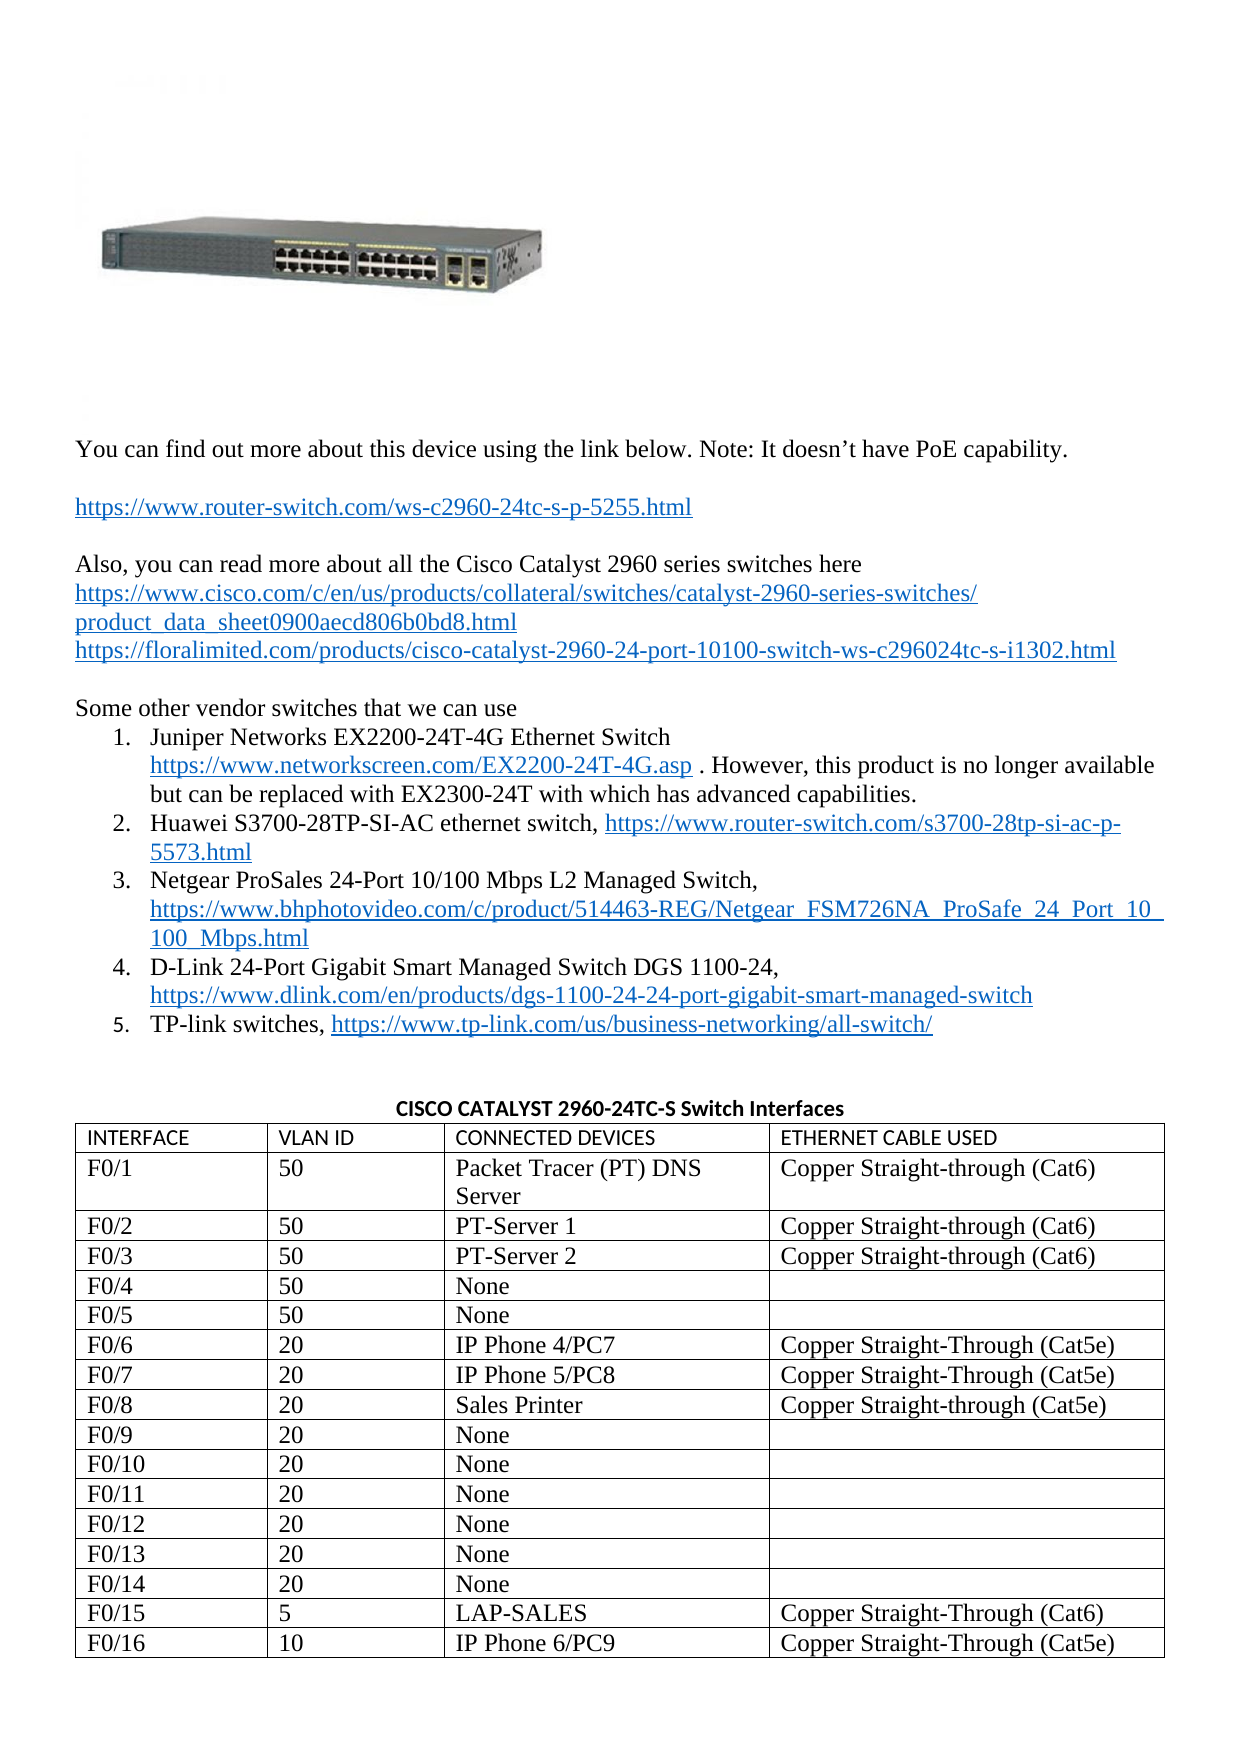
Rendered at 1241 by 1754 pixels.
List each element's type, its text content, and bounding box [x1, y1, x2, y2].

table_cell None [445, 1420, 769, 1448]
text https://floralimited.com/products/cisco-catalyst-2960-24-port-10100-switch-ws-c296024tc-s-i1302.html [75, 636, 1165, 664]
table_cell 20 [268, 1479, 444, 1508]
table_cell F0/9 [76, 1420, 267, 1448]
table_cell 50 [268, 1271, 444, 1299]
table_cell None [445, 1301, 769, 1329]
table_cell 50 [268, 1301, 444, 1329]
table_cell F0/1 [76, 1153, 267, 1210]
table_cell 50 [268, 1241, 444, 1270]
table_header VLAN ID [268, 1124, 444, 1152]
table_cell IP Phone 6/PC9 [445, 1628, 769, 1657]
table_cell F0/6 [76, 1330, 267, 1359]
table_cell F0/2 [76, 1211, 267, 1240]
table_cell [770, 1420, 1164, 1448]
list Huawei S3700-28TP-SI-AC ethernet switch, https://www.router-switch.com/s3700-28tp-si-ac-p-5573.html [112, 808, 1165, 866]
table_cell 20 [268, 1360, 444, 1389]
table_cell F0/3 [76, 1241, 267, 1270]
table_cell Copper Straight-through (Cat6) [770, 1153, 1164, 1210]
table_cell F0/16 [76, 1628, 267, 1657]
list Juniper Networks EX2200-24T-4G Ethernet Switch [112, 722, 1165, 751]
table_cell F0/7 [76, 1360, 267, 1389]
table_cell 10 [268, 1628, 444, 1657]
table_cell Sales Printer [445, 1390, 769, 1419]
table_cell 20 [268, 1450, 444, 1478]
table_cell F0/11 [76, 1479, 267, 1508]
table_cell Copper Straight-through (Cat6) [770, 1211, 1164, 1240]
table_cell F0/4 [76, 1271, 267, 1299]
picture [75, 75, 564, 435]
table_cell F0/10 [76, 1450, 267, 1478]
table_cell [770, 1539, 1164, 1568]
table_cell 20 [268, 1509, 444, 1538]
table_cell None [445, 1271, 769, 1299]
table_cell None [445, 1479, 769, 1508]
table_cell 5 [268, 1599, 444, 1627]
table_cell F0/15 [76, 1599, 267, 1627]
table_cell IP Phone 4/PC7 [445, 1330, 769, 1359]
table_cell Copper Straight-through (Cat5e) [770, 1390, 1164, 1419]
table_cell None [445, 1509, 769, 1538]
text https://www.router-switch.com/ws-c2960-24tc-s-p-5255.html [75, 492, 1165, 521]
table_cell None [445, 1539, 769, 1568]
table_header CONNECTED DEVICES [445, 1124, 769, 1152]
table_header ETHERNET CABLE USED [770, 1124, 1164, 1152]
table_cell [770, 1271, 1164, 1299]
table_cell Copper Straight-through (Cat6) [770, 1241, 1164, 1270]
table_cell LAP-SALES [445, 1599, 769, 1627]
table_cell [770, 1509, 1164, 1538]
table_cell [770, 1450, 1164, 1478]
table_cell F0/12 [76, 1509, 267, 1538]
table_cell [770, 1301, 1164, 1329]
table_cell F0/5 [76, 1301, 267, 1329]
text Also, you can read more about all the Cisco Catalyst 2960 series switches here https://www.cisco.com/c/en/us/products/collateral/switches/catalyst-2960-series-switches/product_data_sheet0900aecd806b0bd8.html [75, 549, 1165, 636]
table_cell Copper Straight-Through (Cat5e) [770, 1330, 1164, 1359]
list TP-link switches, https://www.tp-link.com/us/business-networking/all-switch/ [112, 1009, 1165, 1038]
table_cell 20 [268, 1330, 444, 1359]
table_cell PT-Server 2 [445, 1241, 769, 1270]
text CISCO CATALYST 2960-24TC-S Switch Interfaces [75, 1094, 1165, 1122]
table_cell IP Phone 5/PC8 [445, 1360, 769, 1389]
table_cell 20 [268, 1420, 444, 1448]
table_cell 50 [268, 1153, 444, 1210]
table_cell PT-Server 1 [445, 1211, 769, 1240]
table_cell [770, 1479, 1164, 1508]
text Some other vendor switches that we can use [75, 693, 1165, 722]
list Netgear ProSales 24-Port 10/100 Mbps L2 Managed Switch, https://www.bhphotovideo.com/c/product/514463-REG/Netgear_FSM726NA_ProSafe_24_Port_10_100_Mbps.html [112, 866, 1165, 952]
table_cell Copper Straight-Through (Cat6) [770, 1599, 1164, 1627]
table_cell F0/8 [76, 1390, 267, 1419]
table_cell F0/14 [76, 1569, 267, 1597]
table_cell 20 [268, 1569, 444, 1597]
table_cell 20 [268, 1539, 444, 1568]
table_cell Packet Tracer (PT) DNS Server [445, 1153, 769, 1210]
table_cell None [445, 1569, 769, 1597]
text You can find out more about this device using the link below. Note: It doesn’t have PoE capability. [75, 434, 1165, 463]
table_cell None [445, 1450, 769, 1478]
table_header INTERFACE [76, 1124, 267, 1152]
table_cell [770, 1569, 1164, 1597]
table_cell F0/13 [76, 1539, 267, 1568]
table_cell 50 [268, 1211, 444, 1240]
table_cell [770, 1628, 1164, 1657]
list https://www.networkscreen.com/EX2200-24T-4G.asp . However, this product is no longer available but can be replaced with EX2300-24T with which has advanced capabilities. [150, 751, 1165, 808]
list D-Link 24-Port Gigabit Smart Managed Switch DGS 1100-24, https://www.dlink.com/en/products/dgs-1100-24-24-port-gigabit-smart-managed-switch [112, 952, 1165, 1009]
table_cell 20 [268, 1390, 444, 1419]
table_cell Copper Straight-Through (Cat5e) [770, 1360, 1164, 1389]
